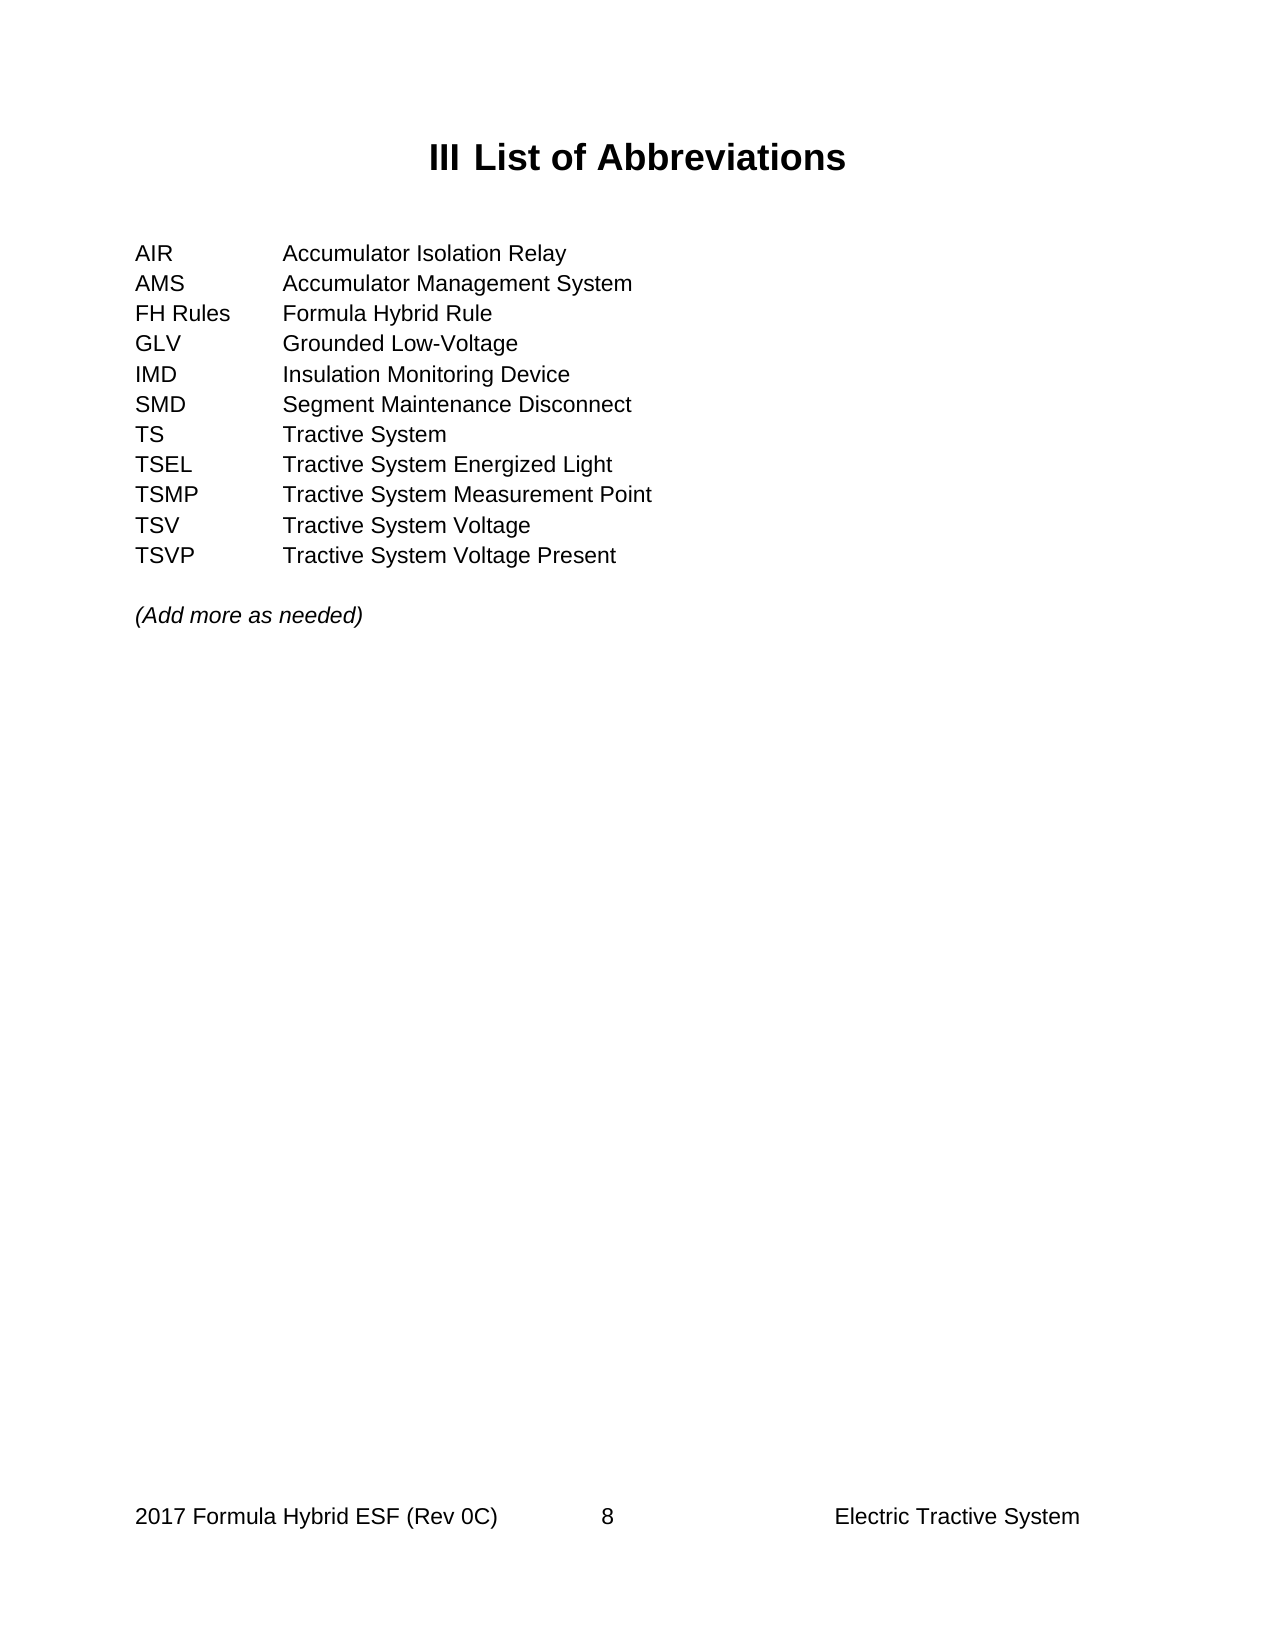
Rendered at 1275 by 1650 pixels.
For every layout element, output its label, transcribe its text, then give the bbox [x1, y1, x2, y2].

text AMS Accumulator Management System [135, 270, 1140, 296]
text TSVP Tractive System Voltage Present [135, 542, 1140, 568]
text TS Tractive System [135, 421, 1140, 447]
text TSEL Tractive System Energized Light [135, 451, 1140, 478]
text SMD Segment Maintenance Disconnect [135, 391, 1140, 417]
text (Add more as needed) [135, 602, 1140, 629]
text GLV Grounded Low-Voltage [135, 330, 1140, 357]
text TSMP Tractive System Measurement Point [135, 481, 1140, 508]
text AIR Accumulator Isolation Relay [135, 240, 1140, 266]
text FH Rules Formula Hybrid Rule [135, 300, 1140, 327]
text TSV Tractive System Voltage [135, 512, 1140, 538]
subtitle List of Abbreviations [135, 135, 1140, 178]
text IMD Insulation Monitoring Device [135, 361, 1140, 387]
